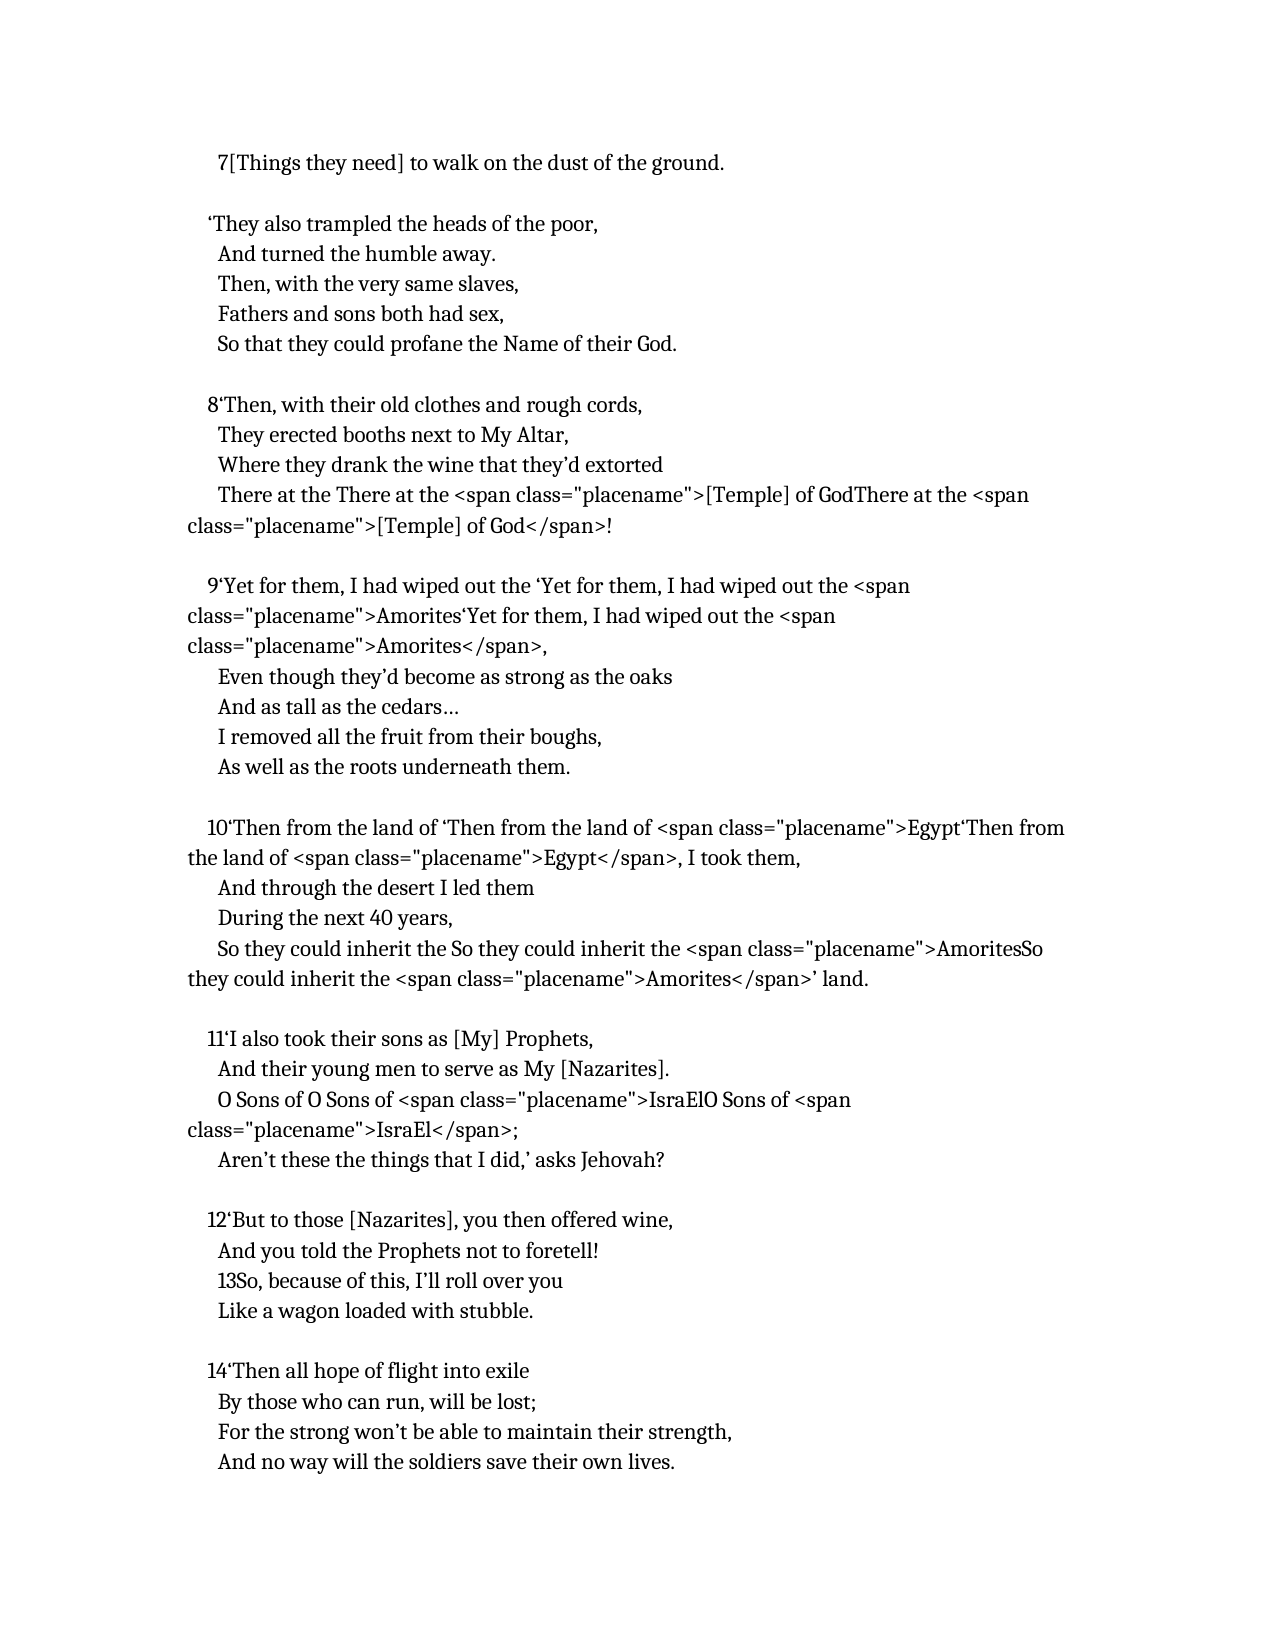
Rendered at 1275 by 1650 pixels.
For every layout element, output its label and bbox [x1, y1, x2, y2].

text [187, 150, 1087, 1475]
